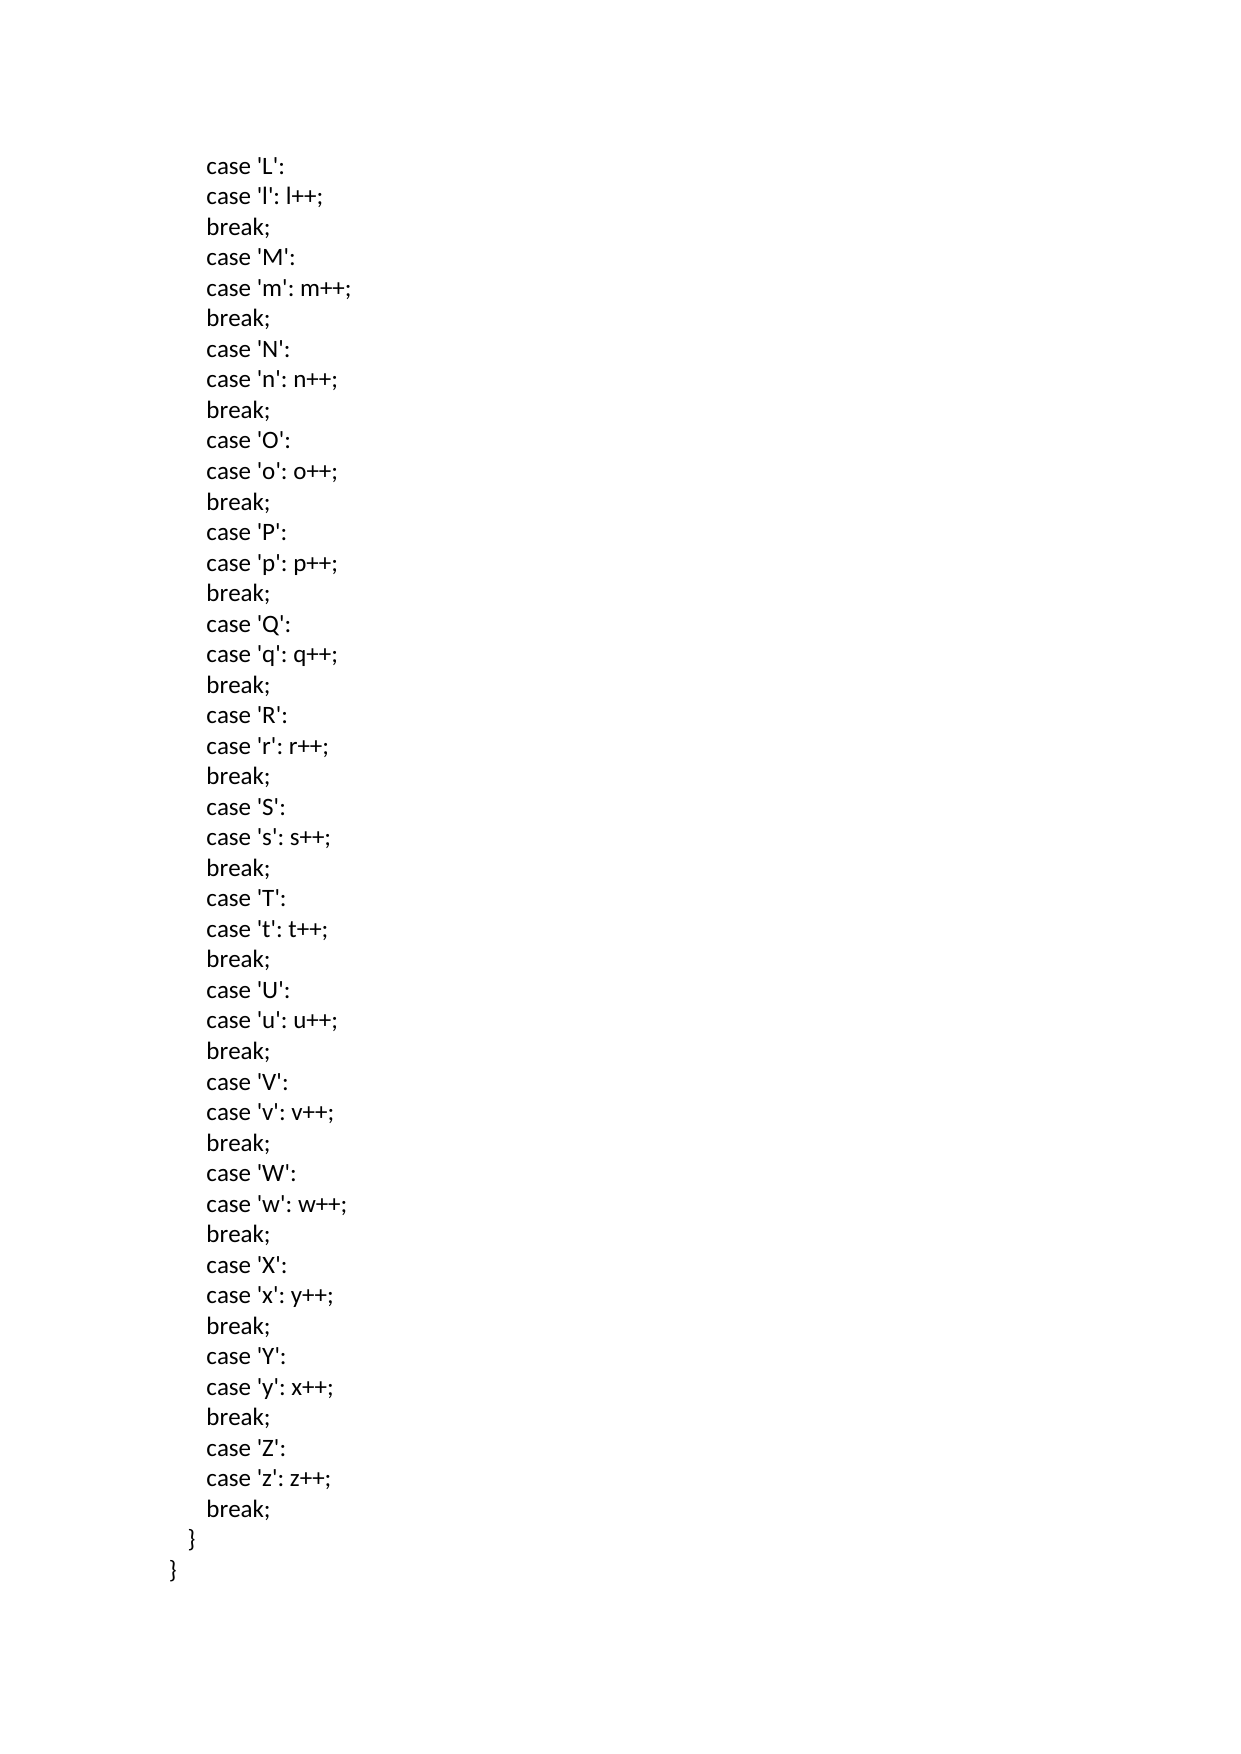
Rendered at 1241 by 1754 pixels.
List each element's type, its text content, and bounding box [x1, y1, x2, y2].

text break; [150, 1035, 1090, 1066]
text break; [150, 852, 1090, 882]
text case 'L': [150, 150, 1090, 181]
text break; [150, 394, 1090, 425]
text case 'w': w++; [150, 1188, 1090, 1218]
text break; [150, 211, 1090, 242]
text case 'O': [150, 425, 1090, 455]
text case 'P': [150, 516, 1090, 547]
text case 'm': m++; [150, 272, 1090, 303]
text break; [150, 669, 1090, 699]
text break; [150, 1127, 1090, 1157]
text break; [150, 303, 1090, 333]
text } [150, 1523, 1090, 1554]
text case 'M': [150, 242, 1090, 272]
text case 'Z': [150, 1432, 1090, 1462]
text break; [150, 1493, 1090, 1523]
text case 'S': [150, 791, 1090, 821]
text case 'U': [150, 974, 1090, 1004]
text } [150, 1554, 1090, 1584]
text case 'Q': [150, 608, 1090, 638]
text break; [150, 1401, 1090, 1432]
text case 'o': o++; [150, 455, 1090, 486]
text case 'T': [150, 882, 1090, 913]
text case 'n': n++; [150, 364, 1090, 394]
text break; [150, 486, 1090, 516]
text case 'V': [150, 1066, 1090, 1096]
text case 'N': [150, 333, 1090, 364]
text case 's': s++; [150, 821, 1090, 852]
text case 'y': x++; [150, 1371, 1090, 1401]
text case 'u': u++; [150, 1004, 1090, 1035]
text case 'l': l++; [150, 181, 1090, 211]
text break; [150, 1310, 1090, 1340]
text case 'X': [150, 1249, 1090, 1279]
text break; [150, 943, 1090, 974]
text case 'W': [150, 1157, 1090, 1188]
text case 'Y': [150, 1340, 1090, 1371]
text break; [150, 760, 1090, 791]
text case 't': t++; [150, 913, 1090, 943]
text break; [150, 577, 1090, 608]
text case 'p': p++; [150, 547, 1090, 577]
text break; [150, 1218, 1090, 1249]
text case 'x': y++; [150, 1279, 1090, 1310]
text case 'q': q++; [150, 638, 1090, 669]
text case 'v': v++; [150, 1096, 1090, 1127]
text case 'z': z++; [150, 1462, 1090, 1493]
text case 'R': [150, 699, 1090, 730]
text case 'r': r++; [150, 730, 1090, 760]
